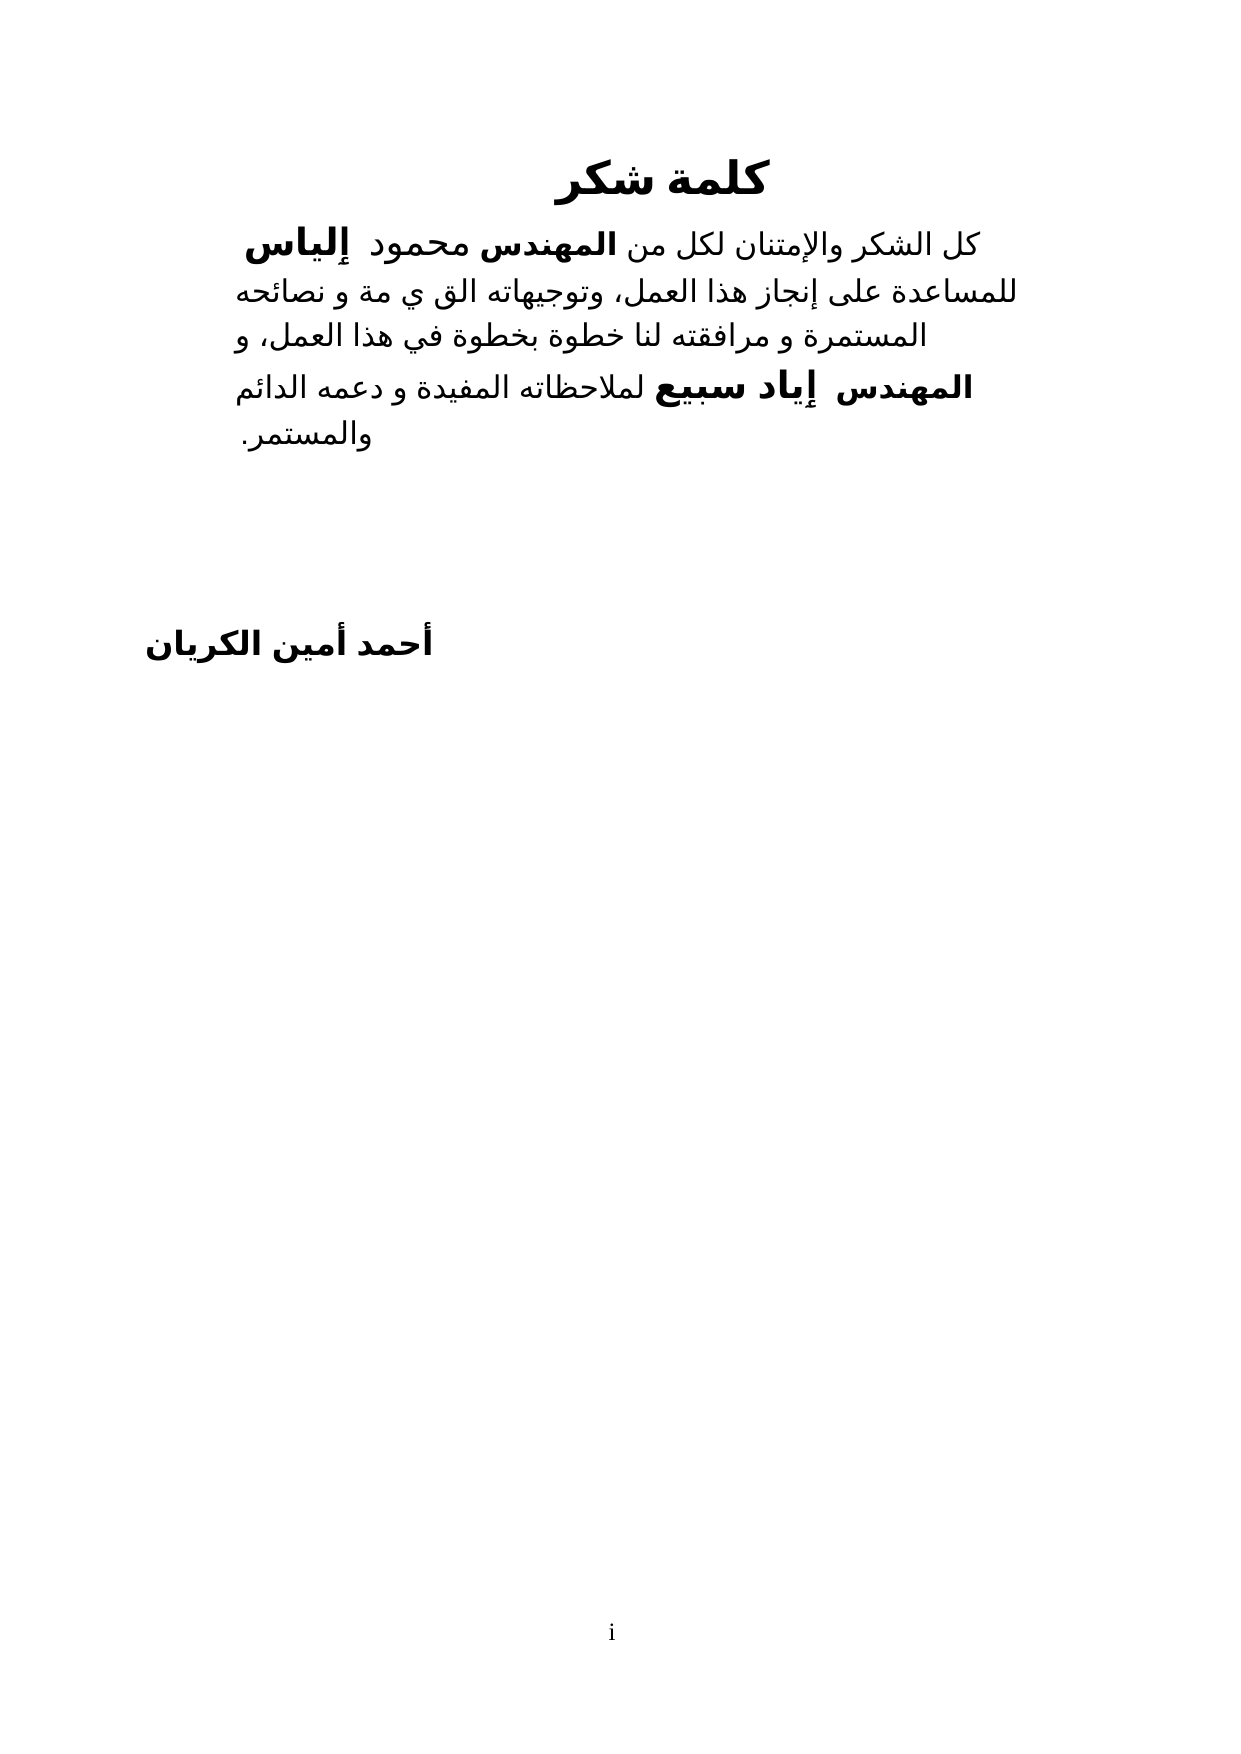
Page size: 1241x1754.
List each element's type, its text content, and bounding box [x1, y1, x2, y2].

subtitle كلمة شكر [224, 150, 1091, 206]
text كل الشكر والإمتنان لكل من المهندس محمود ٳلياس للمساعدة على إنجاز هذا العمل، وتوجيهاته الق ي مة و نصائحه المستمرة و مرافقته لنا خطوة بخطوة في هذا العمل، و المهندس ٳياد سبيع لملاحظاته المفيدة و دعمه الدائم والمستمر. [226, 219, 1046, 452]
text أحمد أمين الكريان [145, 624, 1091, 662]
